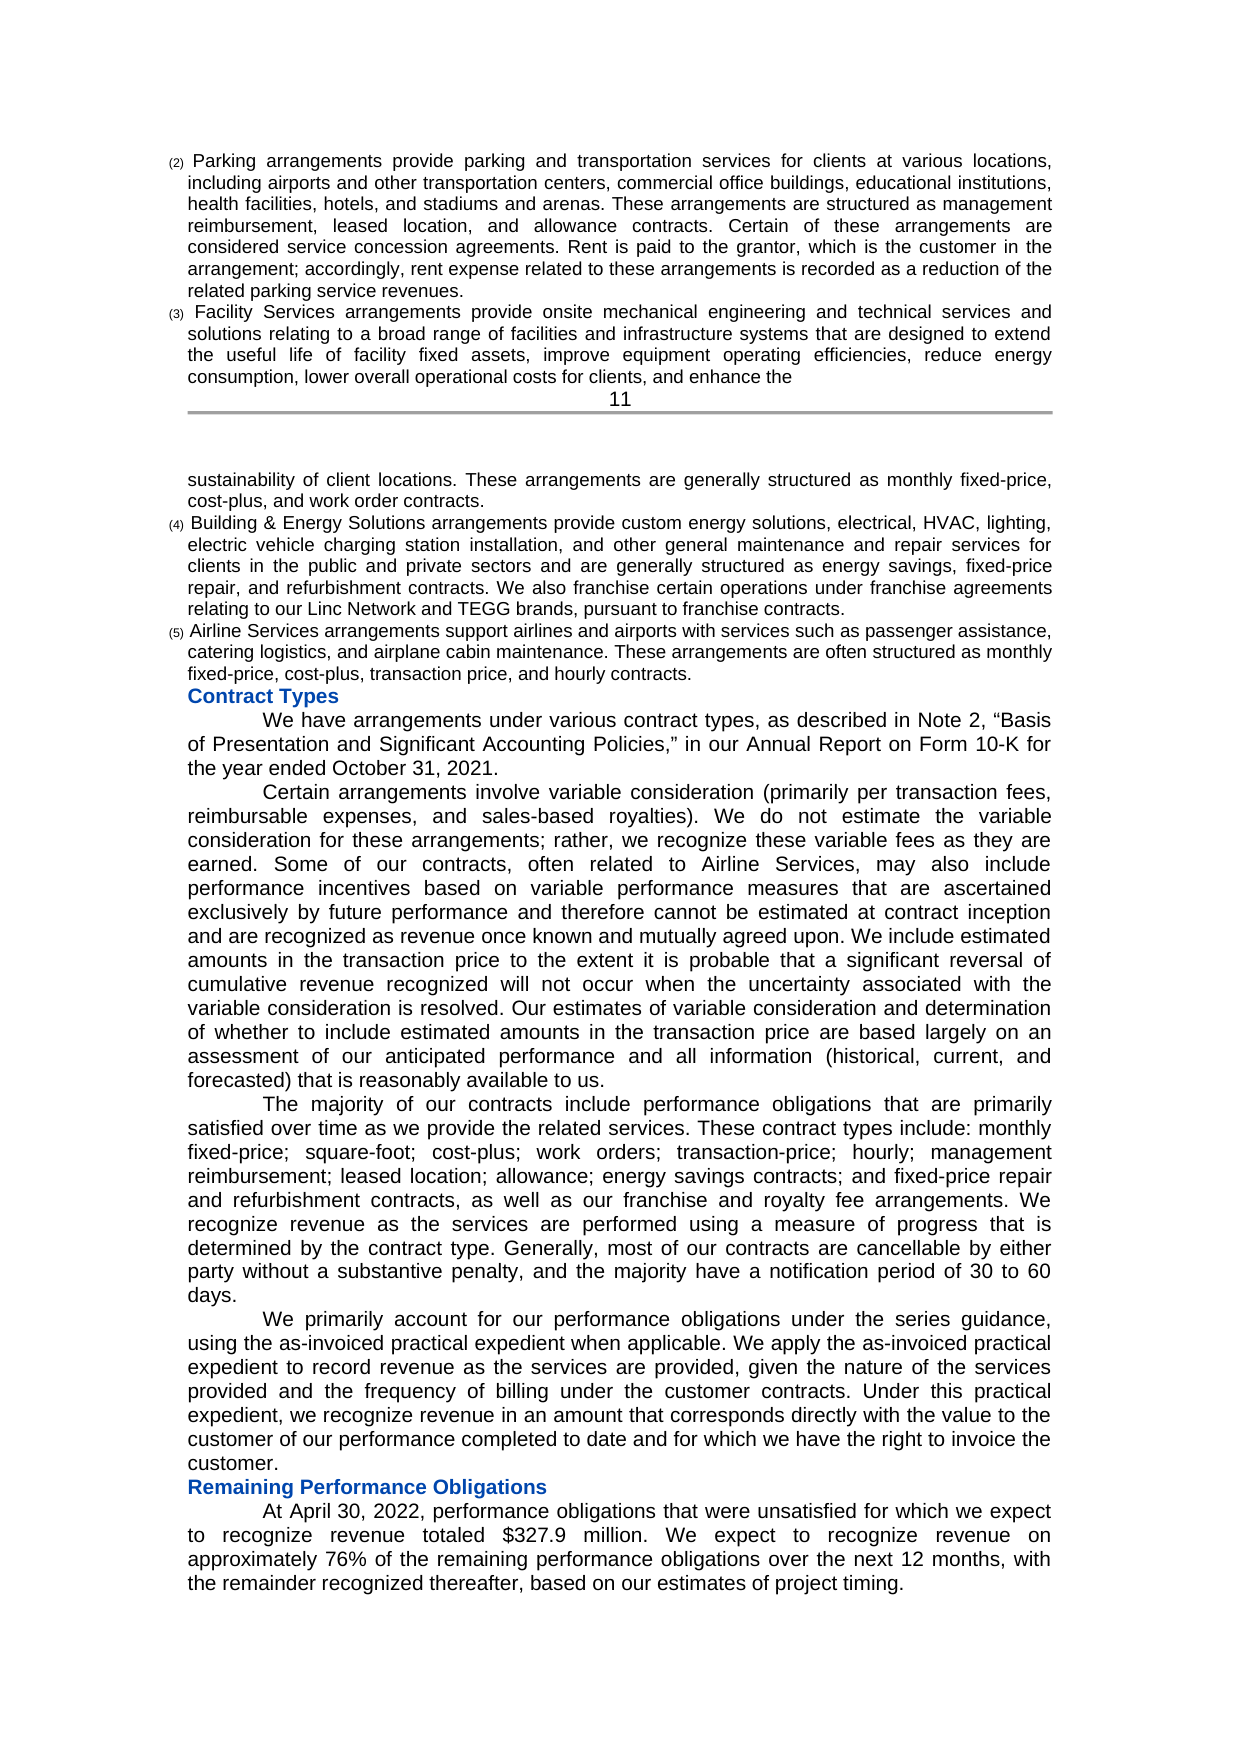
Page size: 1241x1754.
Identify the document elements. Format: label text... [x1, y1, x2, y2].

text At April 30, 2022, performance obligations that were unsatisfied for which we expect to recognize revenue totaled $327.9 million. We expect to recognize revenue on approximately 76% of the remaining performance obligations over the next 12 months, with the remainder recognized thereafter, based on our estimates of project timing. [187, 1499, 1053, 1595]
text sustainability of client locations. These arrangements are generally structured as monthly fixed-price, cost-plus, and work order contracts. [187, 469, 1053, 512]
text (3) Facility Services arrangements provide onsite mechanical engineering and technical services and solutions relating to a broad range of facilities and infrastructure systems that are designed to extend the useful life of facility fixed assets, improve equipment operating efficiencies, reduce energy consumption, lower overall operational costs for clients, and enhance the [169, 301, 1053, 387]
text 11 [187, 387, 1053, 411]
text Certain arrangements involve variable consideration (primarily per transaction fees, reimbursable expenses, and sales-based royalties). We do not estimate the variable consideration for these arrangements; rather, we recognize these variable fees as they are earned. Some of our contracts, often related to Airline Services, may also include performance incentives based on variable performance measures that are ascertained exclusively by future performance and therefore cannot be estimated at contract inception and are recognized as revenue once known and mutually agreed upon. We include estimated amounts in the transaction price to the extent it is probable that a significant reversal of cumulative revenue recognized will not occur when the uncertainty associated with the variable consideration is resolved. Our estimates of variable consideration and determination of whether to include estimated amounts in the transaction price are based largely on an assessment of our anticipated performance and all information (historical, current, and forecasted) that is reasonably available to us. [187, 780, 1053, 1092]
text The majority of our contracts include performance obligations that are primarily satisfied over time as we provide the related services. These contract types include: monthly fixed-price; square-foot; cost-plus; work orders; transaction-price; hourly; management reimbursement; leased location; allowance; energy savings contracts; and fixed-price repair and refurbishment contracts, as well as our franchise and royalty fee arrangements. We recognize revenue as the services are performed using a measure of progress that is determined by the contract type. Generally, most of our contracts are cancellable by either party without a substantive penalty, and the majority have a notification period of 30 to 60 days. [187, 1092, 1053, 1307]
text Remaining Performance Obligations [187, 1475, 1053, 1499]
text Contract Types [187, 684, 1053, 708]
text We primarily account for our performance obligations under the series guidance, using the as-invoiced practical expedient when applicable. We apply the as-invoiced practical expedient to record revenue as the services are provided, given the nature of the services provided and the frequency of billing under the customer contracts. Under this practical expedient, we recognize revenue in an amount that corresponds directly with the value to the customer of our performance completed to date and for which we have the right to invoice the customer. [187, 1307, 1053, 1475]
text We have arrangements under various contract types, as described in Note 2, “Basis of Presentation and Significant Accounting Policies,” in our Annual Report on Form 10-K for the year ended October 31, 2021. [187, 708, 1053, 780]
text (5) Airline Services arrangements support airlines and airports with services such as passenger assistance, catering logistics, and airplane cabin maintenance. These arrangements are often structured as monthly fixed-price, cost-plus, transaction price, and hourly contracts. [169, 619, 1053, 684]
text (4) Building & Energy Solutions arrangements provide custom energy solutions, electrical, HVAC, lighting, electric vehicle charging station installation, and other general maintenance and repair services for clients in the public and private sectors and are generally structured as energy savings, fixed-price repair, and refurbishment contracts. We also franchise certain operations under franchise agreements relating to our Linc Network and TEGG brands, pursuant to franchise contracts. [169, 512, 1053, 619]
text (2) Parking arrangements provide parking and transportation services for clients at various locations, including airports and other transportation centers, commercial office buildings, educational institutions, health facilities, hotels, and stadiums and arenas. These arrangements are structured as management reimbursement, leased location, and allowance contracts. Certain of these arrangements are considered service concession agreements. Rent is paid to the grantor, which is the customer in the arrangement; accordingly, rent expense related to these arrangements is recorded as a reduction of the related parking service revenues. [169, 150, 1053, 301]
